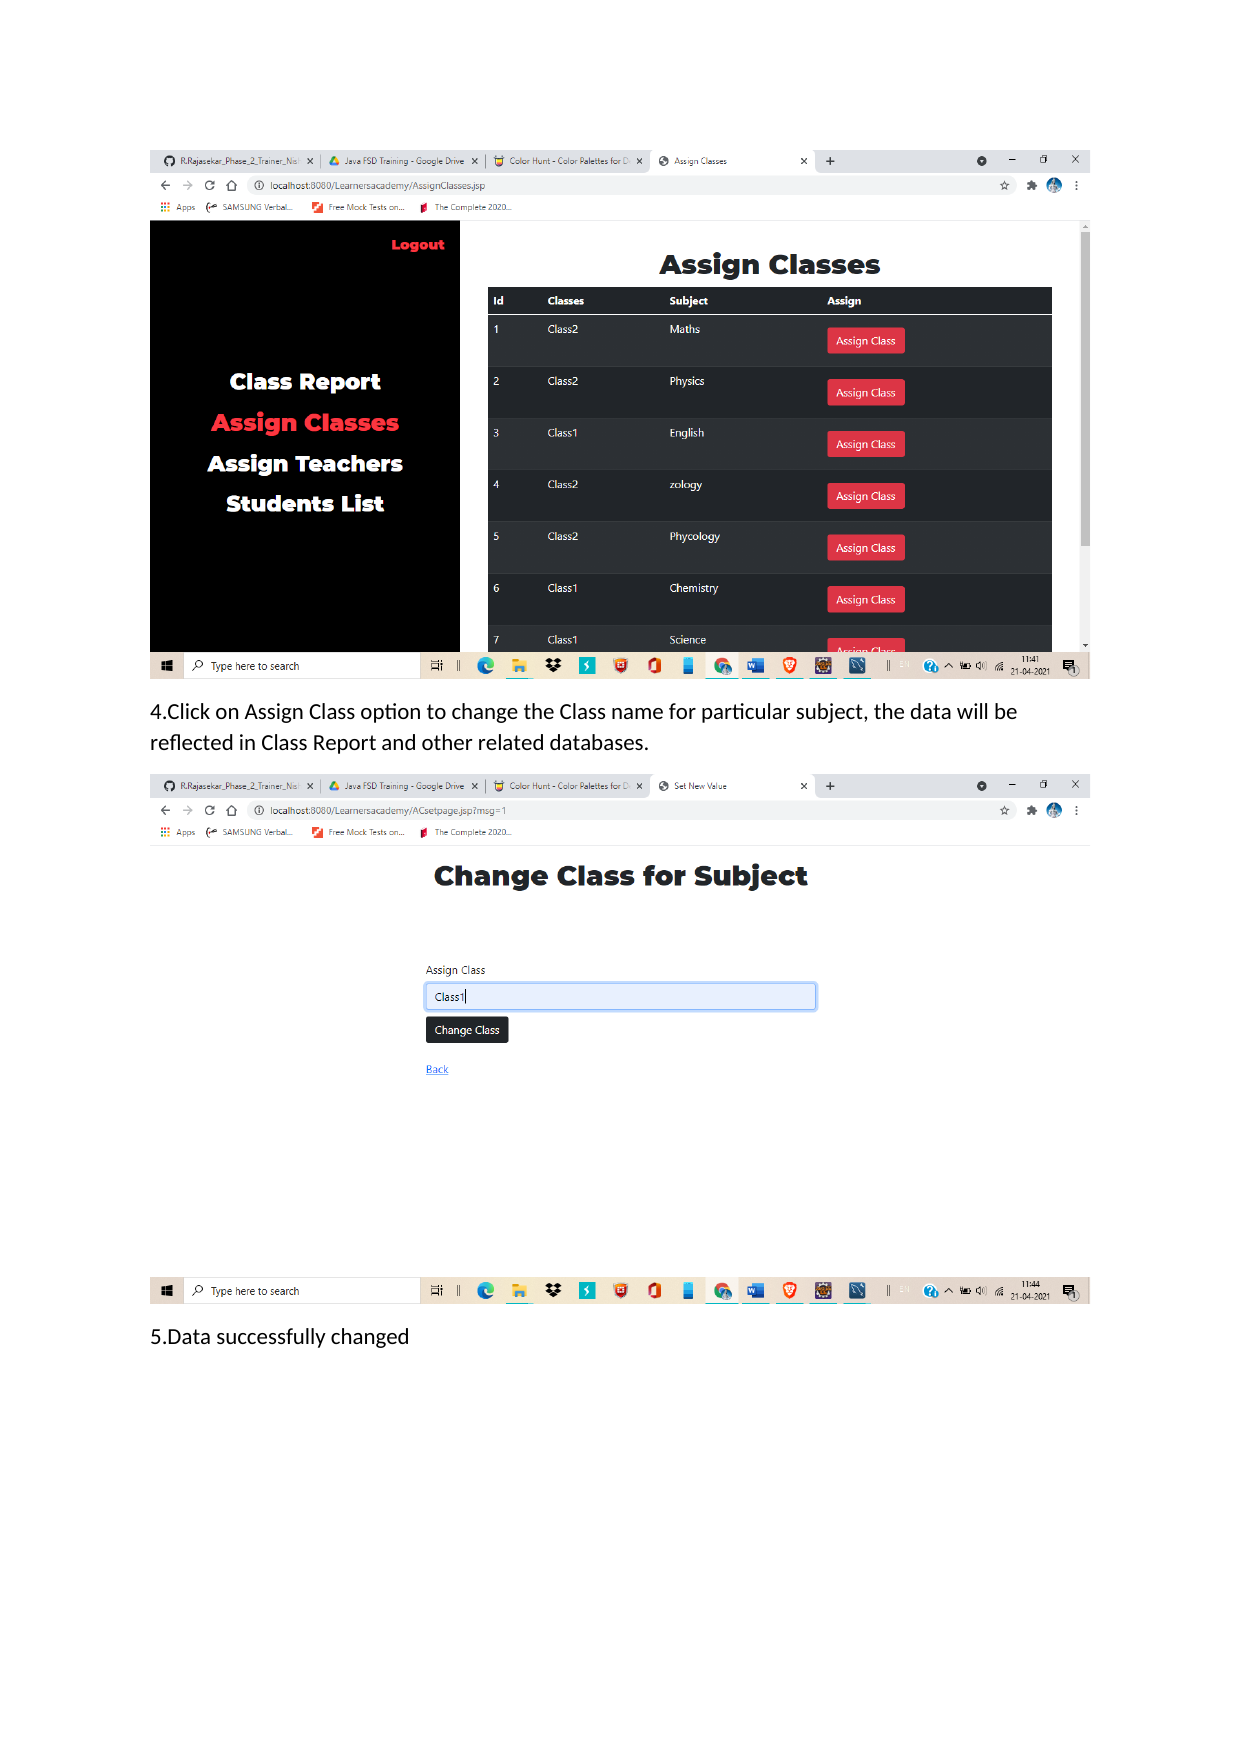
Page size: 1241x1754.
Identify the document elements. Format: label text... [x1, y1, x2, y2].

text 4.Click on Assign Class option to change the Class name for particular subject, the data will be reflected in Class Report and other related databases. [150, 697, 1090, 756]
picture [150, 150, 1091, 679]
picture [150, 774, 1091, 1304]
text 5.Data successfully changed [150, 1322, 1090, 1350]
